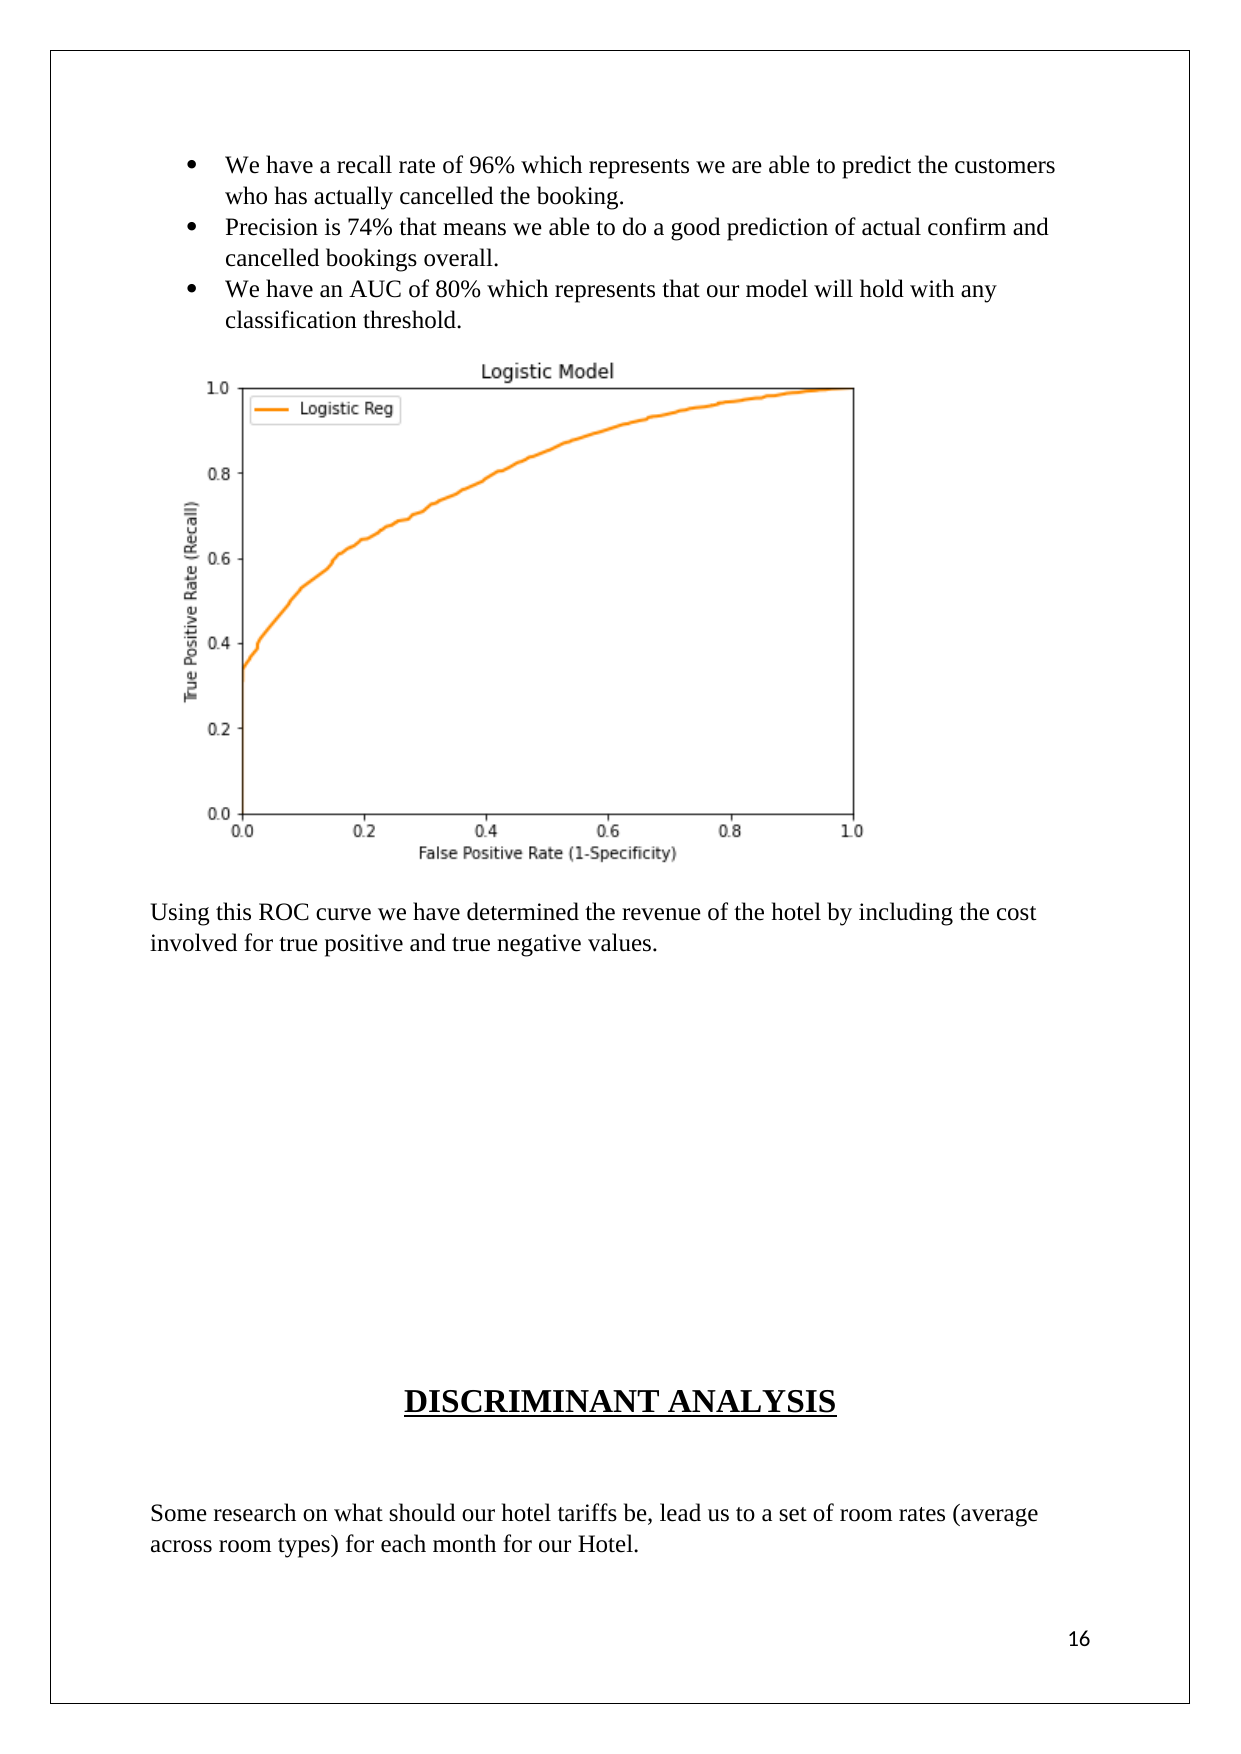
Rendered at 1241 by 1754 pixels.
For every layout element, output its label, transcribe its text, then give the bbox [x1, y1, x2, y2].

list Precision is 74% that means we able to do a good prediction of actual confirm and cancelled bookings overall. [187, 212, 1090, 272]
list We have a recall rate of 96% which represents we are able to predict the customers who has actually cancelled the booking. [187, 150, 1090, 210]
text Some research on what should our hotel tariffs be, lead us to a set of room rates (average across room types) for each month for our Hotel. [150, 1498, 1090, 1557]
text DISCRIMINANT ANALYSIS [150, 1382, 1090, 1420]
list We have an AUC of 80% which represents that our model will hold with any classification threshold. [187, 274, 1090, 334]
picture [150, 352, 889, 878]
text Using this ROC curve we have determined the revenue of the hotel by including the cost involved for true positive and true negative values. [150, 897, 1090, 956]
